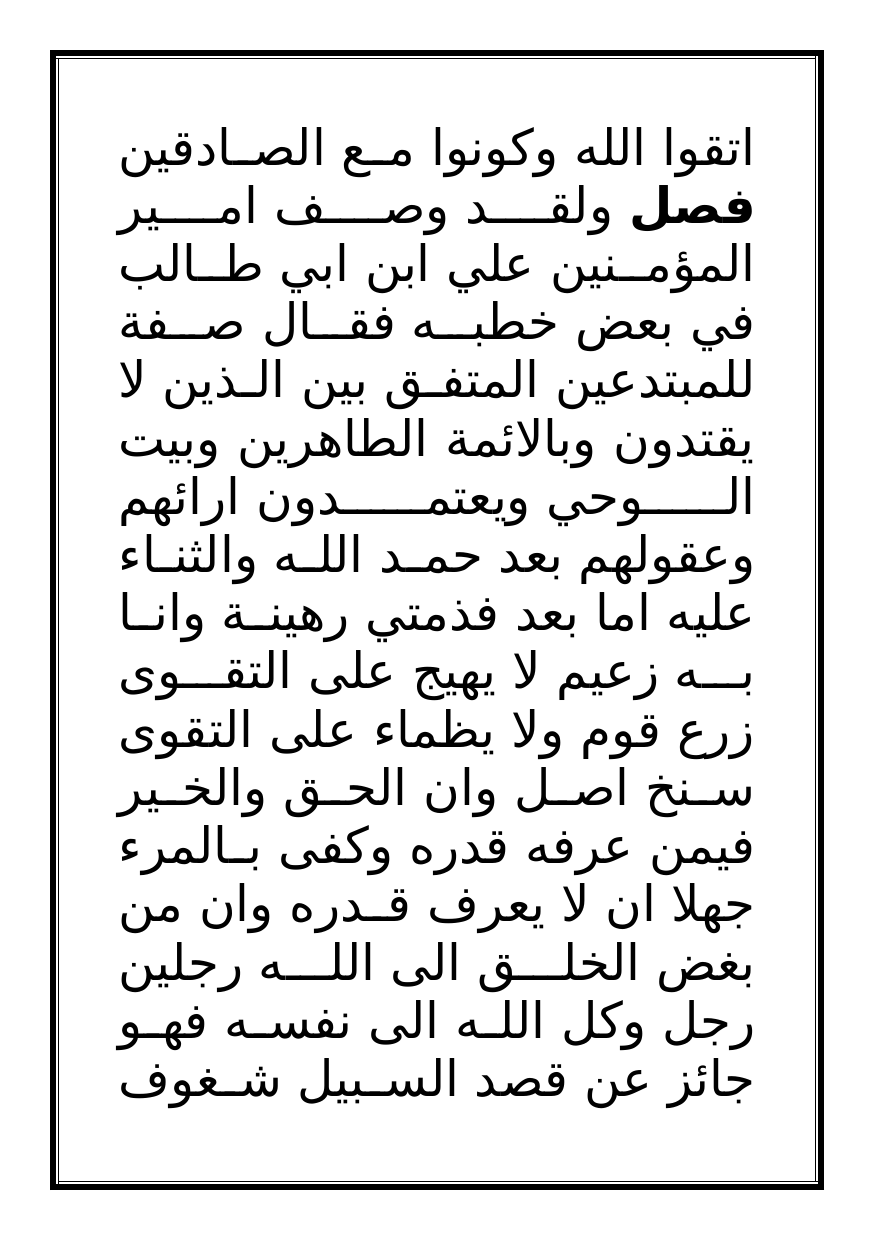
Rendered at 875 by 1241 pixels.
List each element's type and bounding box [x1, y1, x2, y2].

text [118, 118, 756, 1108]
